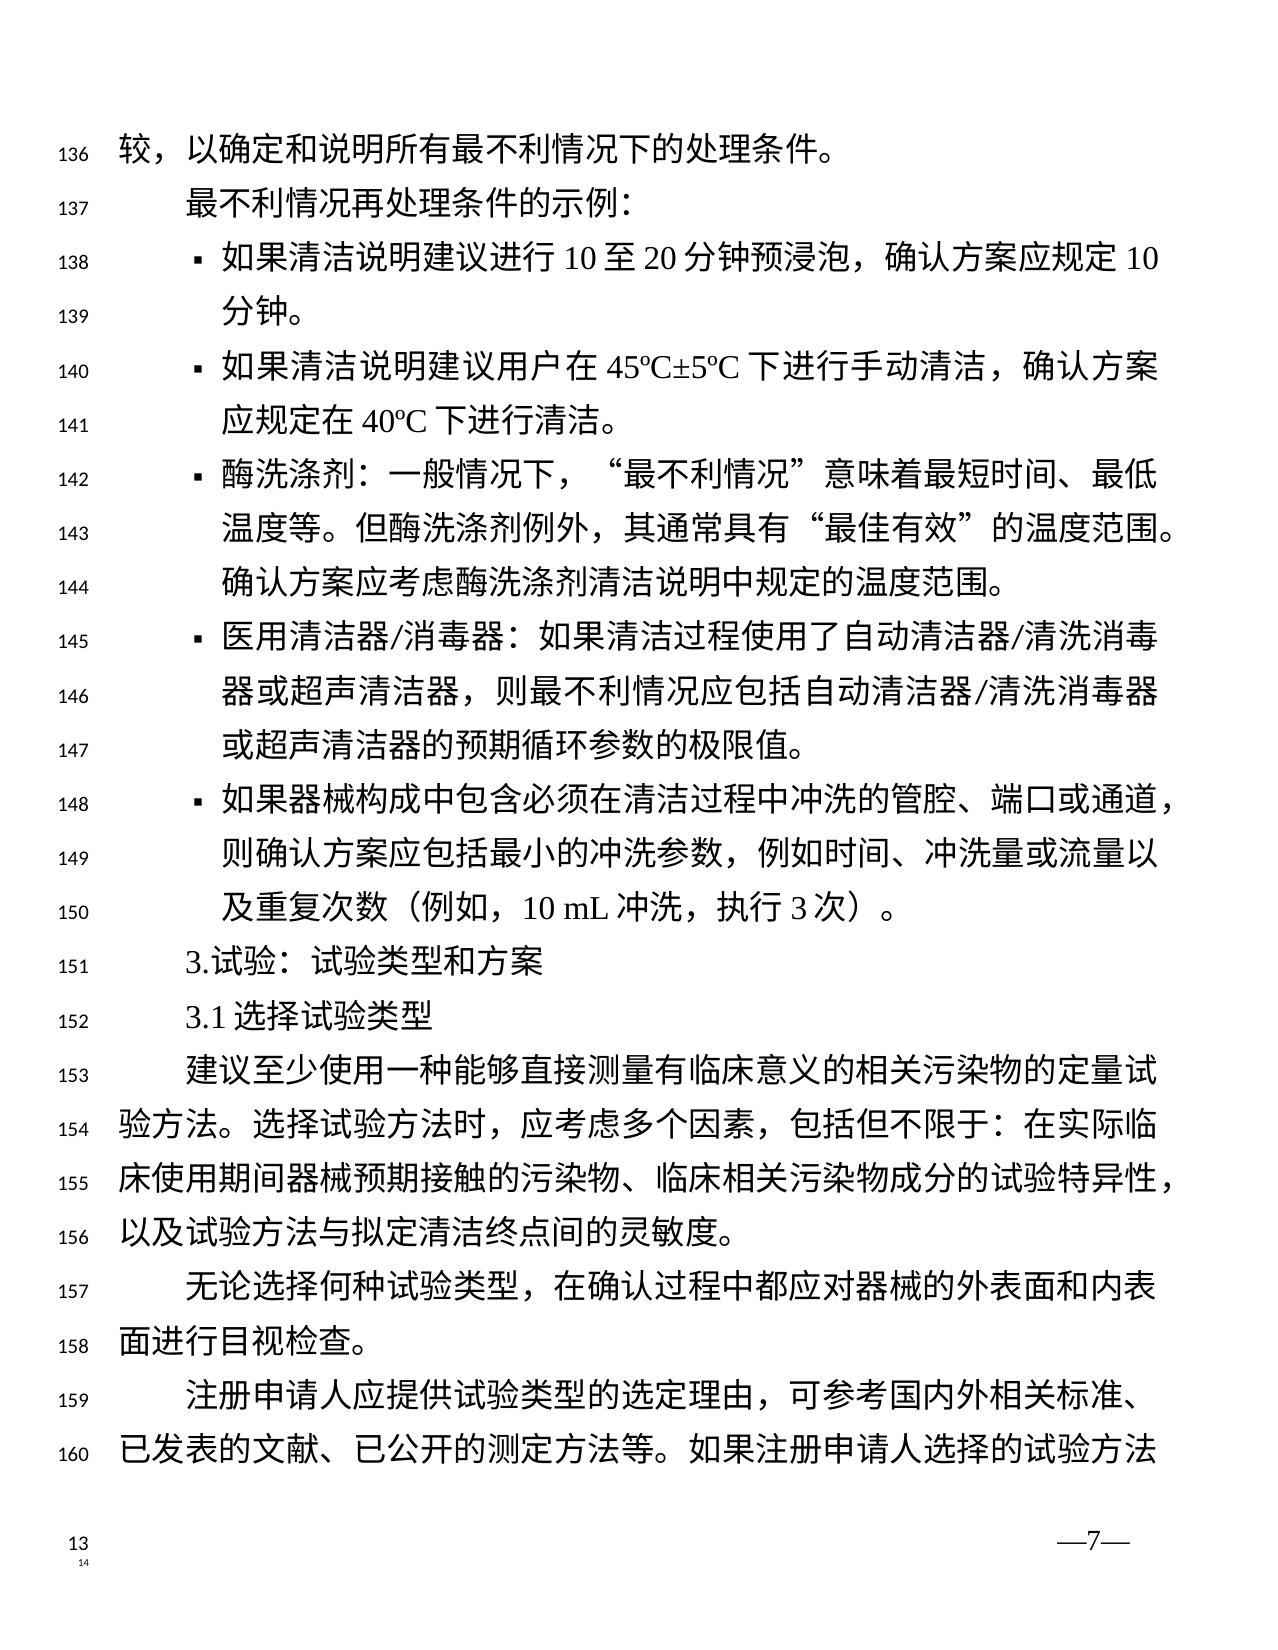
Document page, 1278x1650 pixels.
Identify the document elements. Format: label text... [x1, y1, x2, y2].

text 无论选择何种试验类型，在确认过程中都应对器械的外表面和内表面进行目视检查。 [118, 1256, 1159, 1364]
list 医用清洁器/消毒器：如果清洁过程使用了自动清洁器/清洗消毒器或超声清洁器，则最不利情况应包括自动清洁器/清洗消毒器或超声清洁器的预期循环参数的极限值。 [192, 606, 1159, 768]
list 如果清洁说明建议进行10至20分钟预浸泡，确认方案应规定10分钟。 [192, 226, 1159, 335]
text 3.1选择试验类型 [118, 985, 1159, 1039]
list 如果器械构成中包含必须在清洁过程中冲洗的管腔、端口或通道，则确认方案应包括最小的冲洗参数，例如时间、冲洗量或流量以及重复次数（例如，10 mL冲洗，执行 3次）。 [192, 768, 1159, 931]
list 如果清洁说明建议用户在45ºC±5ºC下进行手动清洁，确认方案应规定在40ºC下进行清洁。 [192, 335, 1159, 443]
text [118, 118, 1159, 172]
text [118, 1364, 1159, 1472]
text 建议至少使用一种能够直接测量有临床意义的相关污染物的定量试验方法。选择试验方法时，应考虑多个因素，包括但不限于：在实际临床使用期间器械预期接触的污染物、临床相关污染物成分的试验特异性，以及试验方法与拟定清洁终点间的灵敏度。 [118, 1039, 1159, 1256]
text 最不利情况再处理条件的示例： [118, 172, 1159, 226]
list 酶洗涤剂：一般情况下，“最不利情况”意味着最短时间、最低温度等。但酶洗涤剂例外，其通常具有“最佳有效”的温度范围。确认方案应考虑酶洗涤剂清洁说明中规定的温度范围。 [192, 443, 1159, 606]
text 3.试验：试验类型和方案 [118, 931, 1159, 985]
